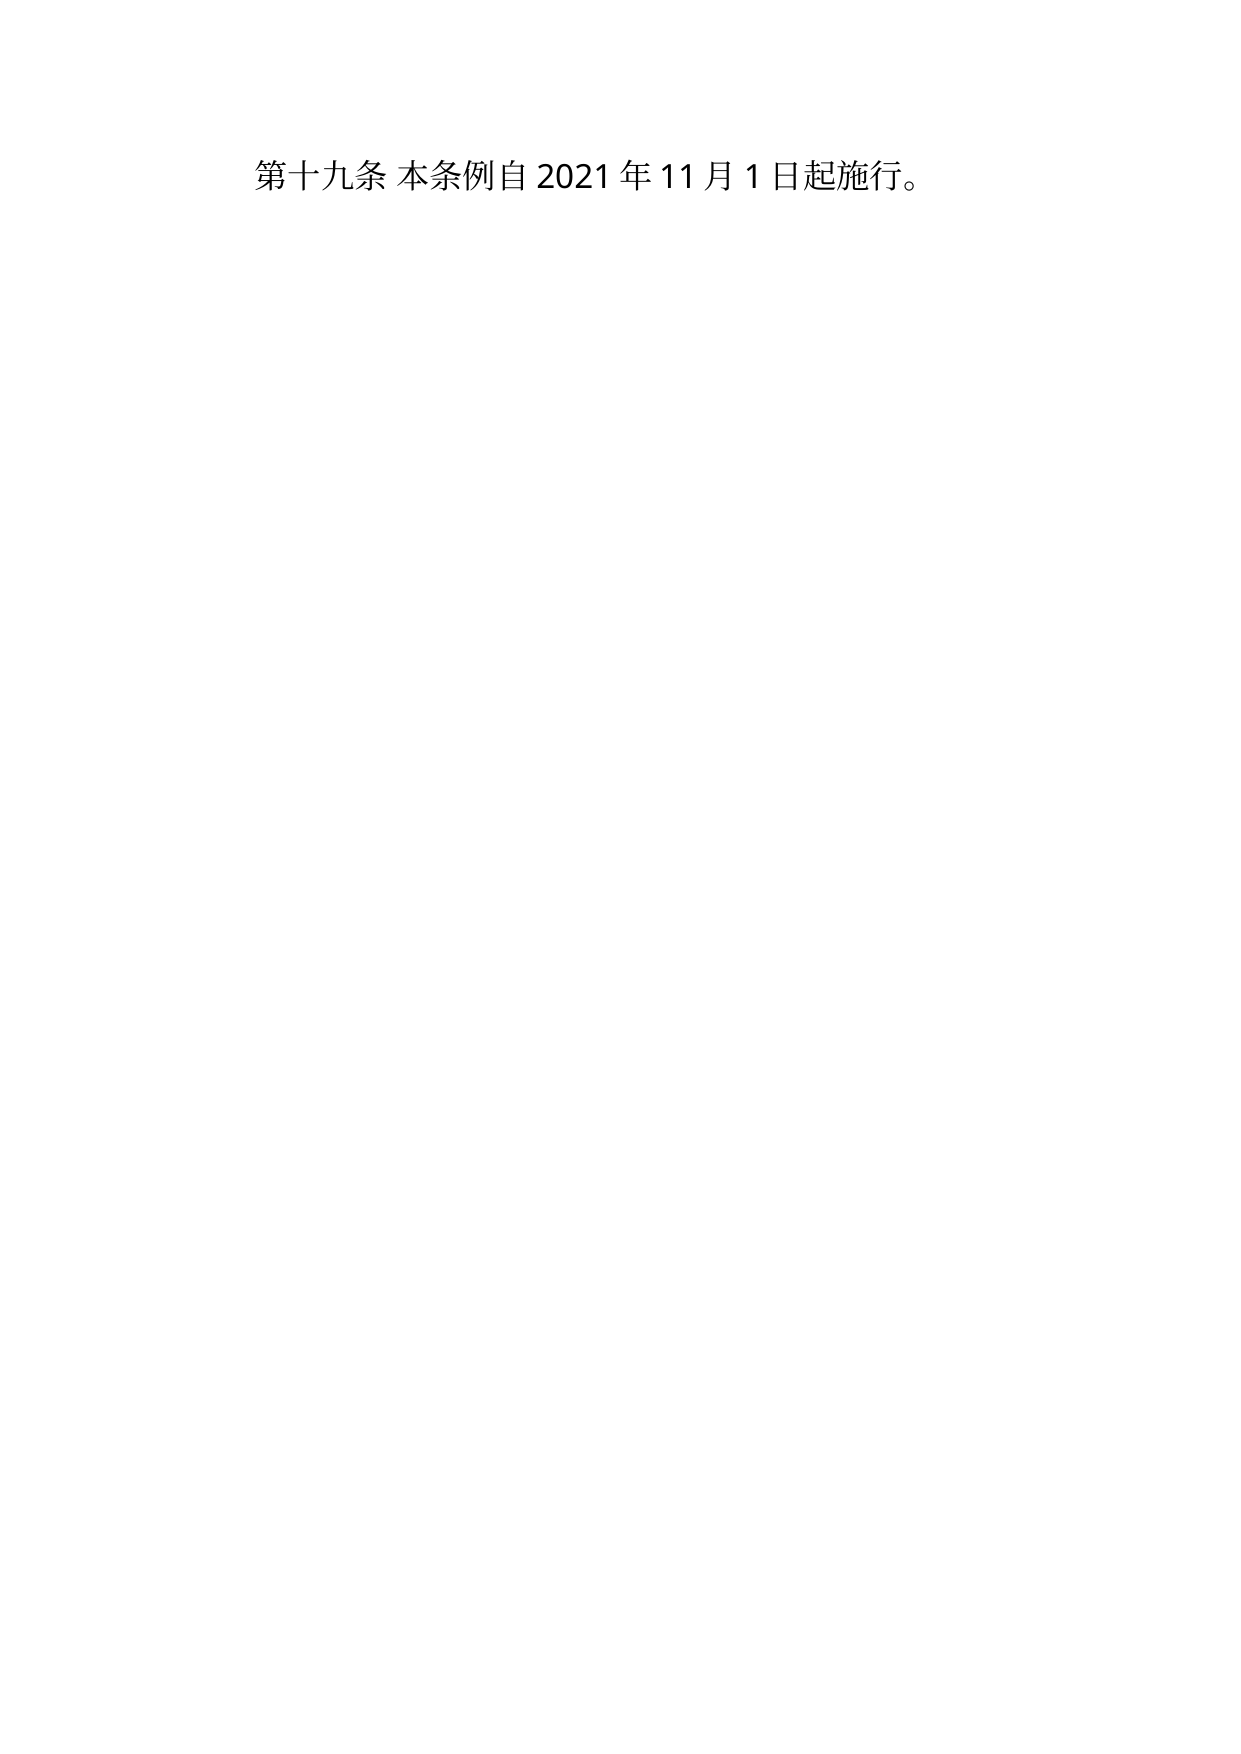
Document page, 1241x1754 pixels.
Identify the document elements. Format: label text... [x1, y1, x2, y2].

text 第十九条 本条例自2021年11月1日起施行。 [187, 150, 1053, 198]
